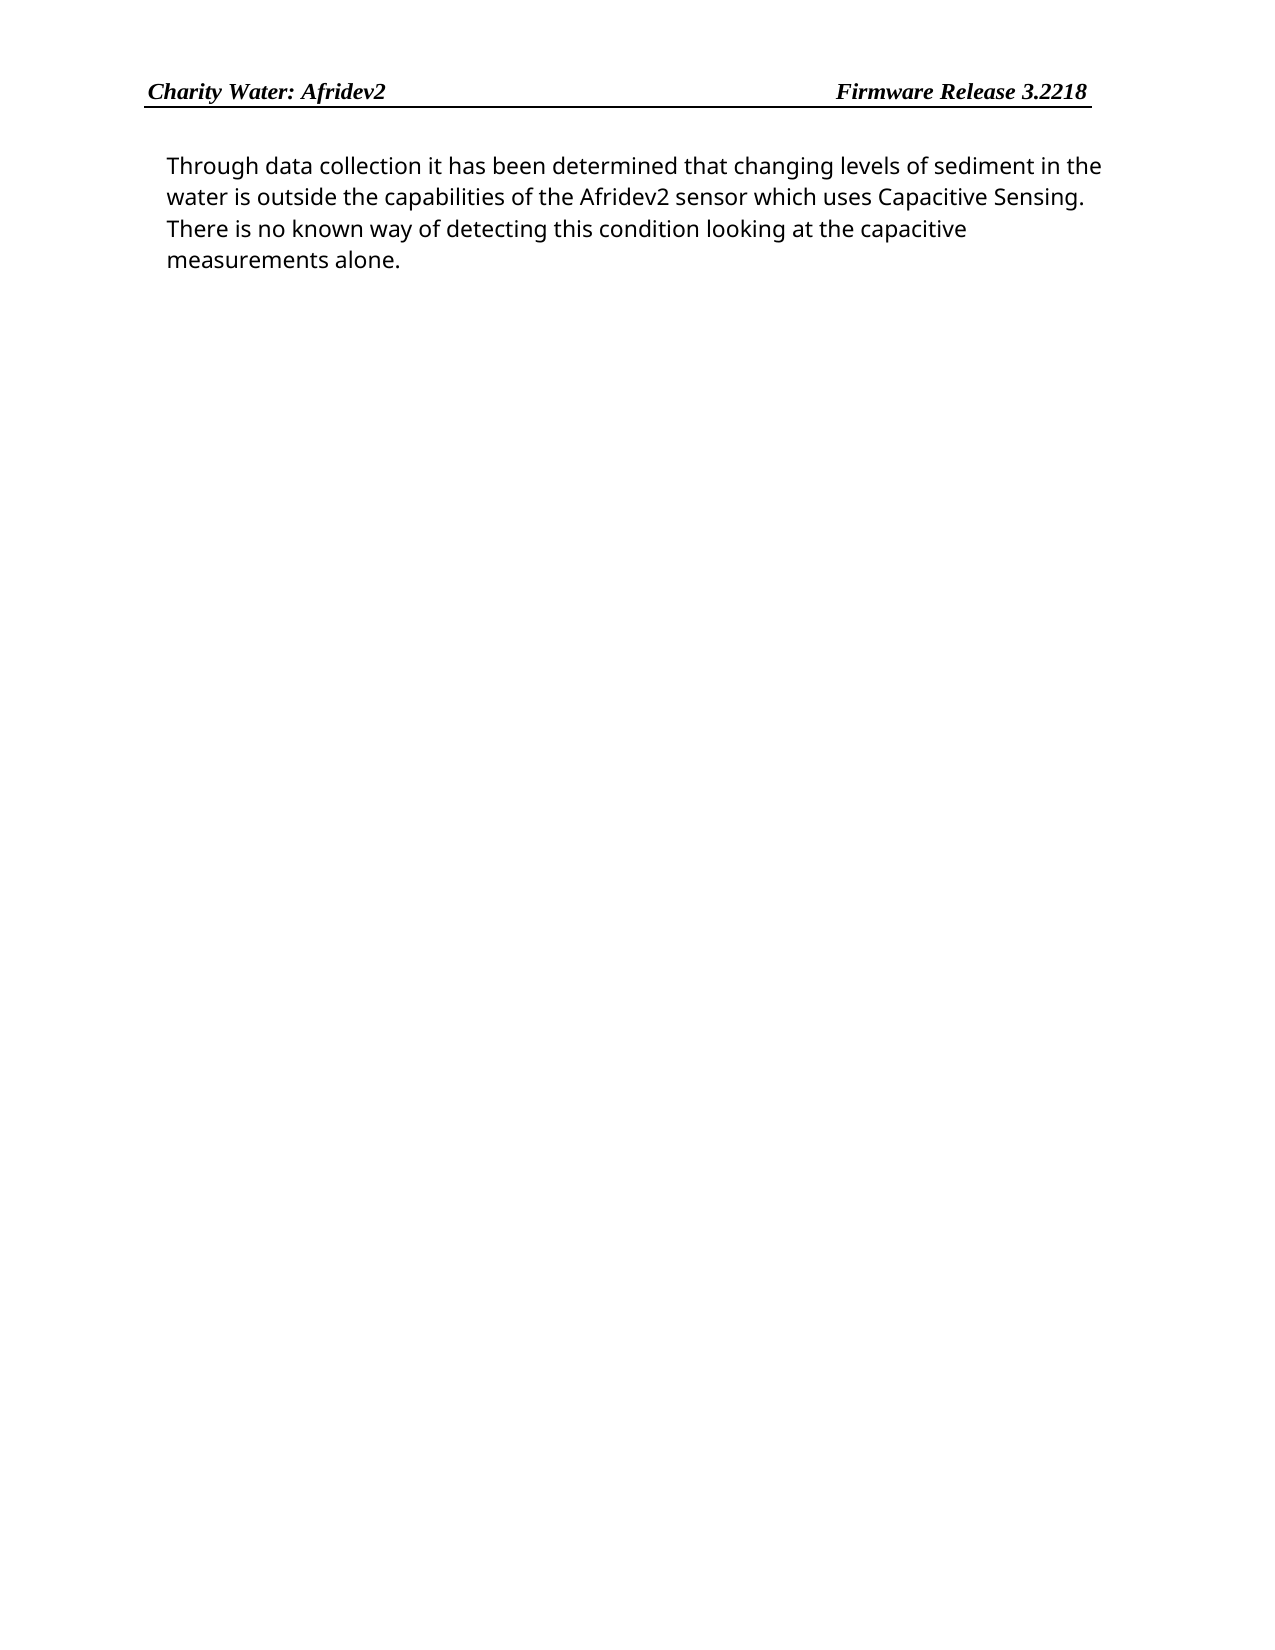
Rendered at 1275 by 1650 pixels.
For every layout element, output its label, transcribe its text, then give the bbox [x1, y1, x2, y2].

text Through data collection it has been determined that changing levels of sediment in the water is outside the capabilities of the Afridev2 sensor which uses Capacitive Sensing. There is no known way of detecting this condition looking at the capacitive measurements alone. [166, 150, 1125, 275]
